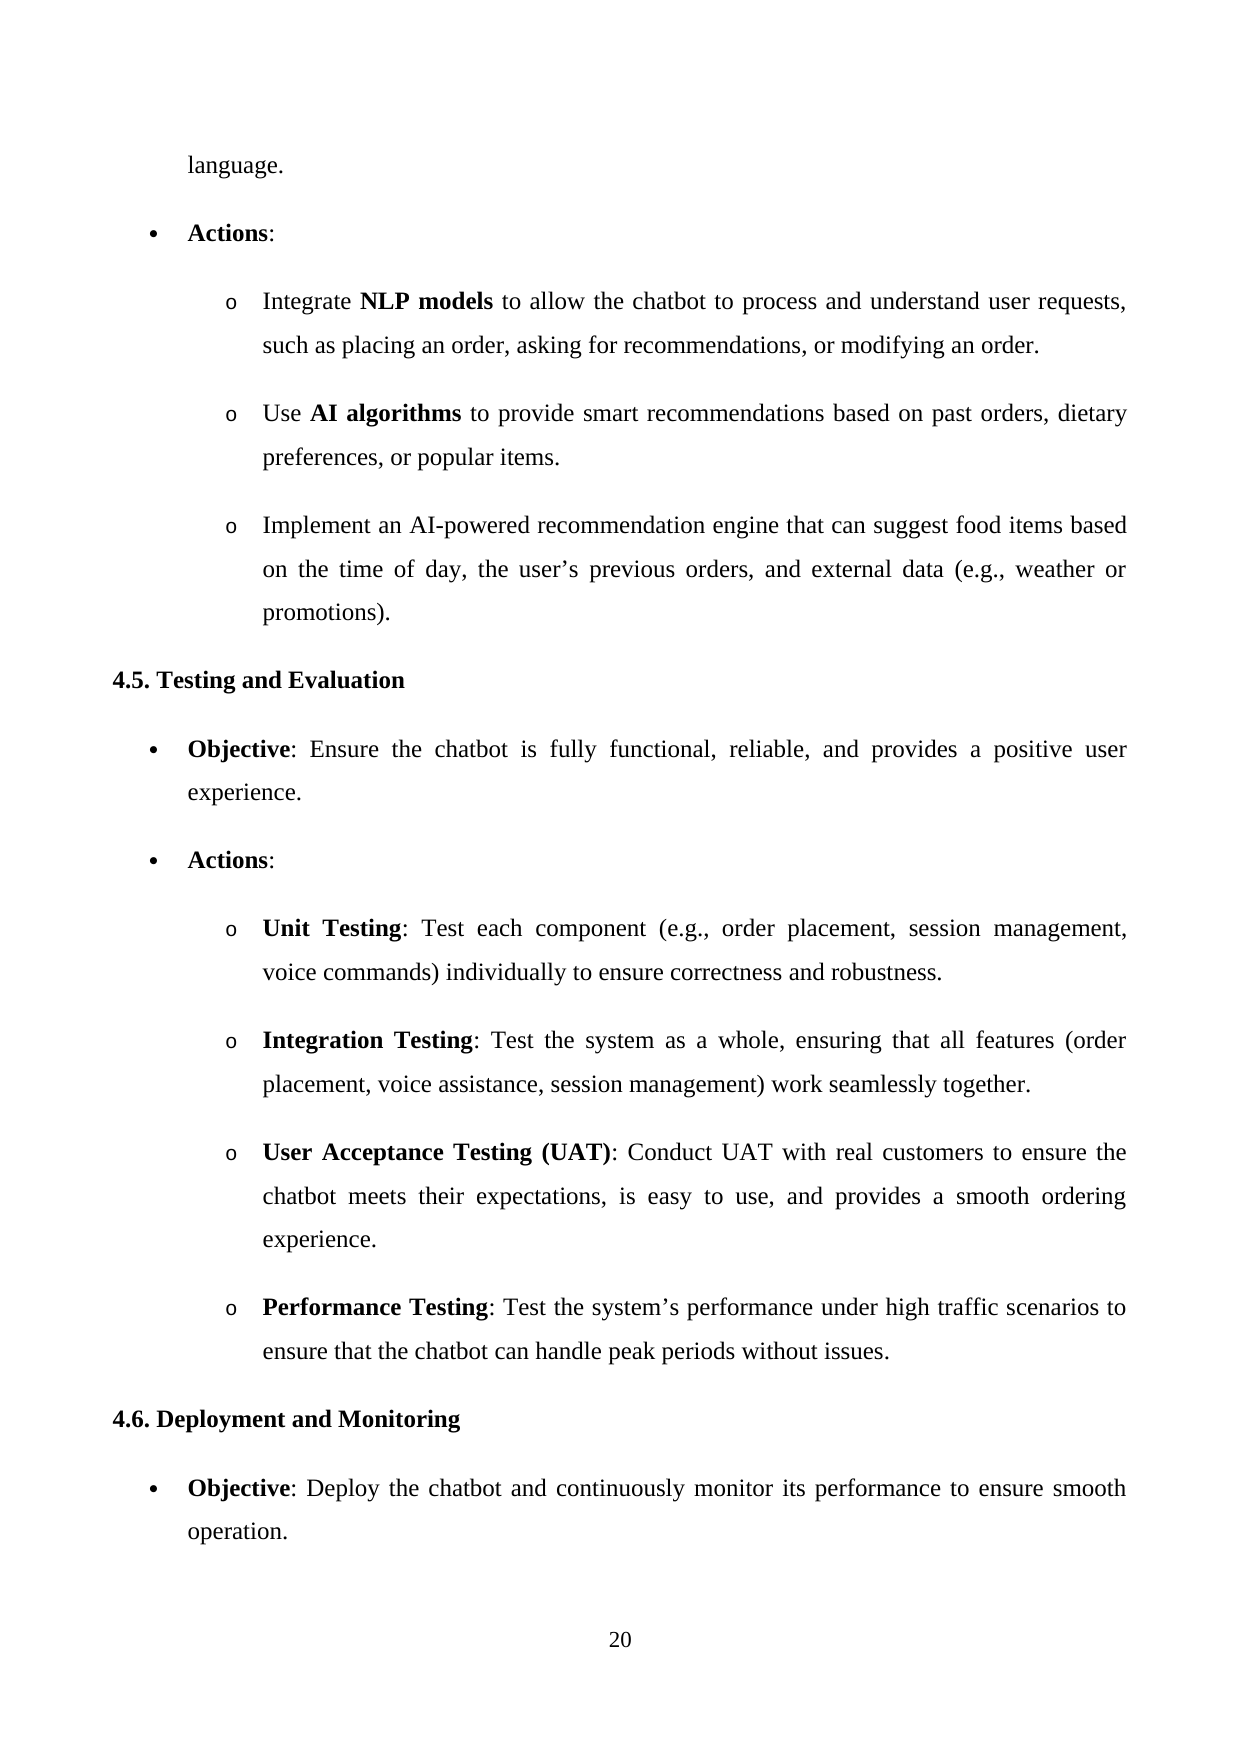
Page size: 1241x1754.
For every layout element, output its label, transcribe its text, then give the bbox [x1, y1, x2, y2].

list Objective: Deploy the chatbot and continuously monitor its performance to ensure smooth operation. [150, 1473, 1128, 1544]
list Actions: [150, 218, 1128, 247]
list Actions: [150, 845, 1128, 874]
list Implement an AI-powered recommendation engine that can suggest food items based on the time of day, the user’s previous orders, and external data (e.g., weather or promotions). [225, 510, 1128, 626]
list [150, 150, 1128, 179]
list Objective: Ensure the chatbot is fully functional, reliable, and provides a positive user experience. [150, 734, 1128, 806]
list Performance Testing: Test the system’s performance under high traffic scenarios to ensure that the chatbot can handle peak periods without issues. [225, 1292, 1128, 1365]
text 4.6. Deployment and Monitoring [112, 1404, 1128, 1433]
list Unit Testing: Test each component (e.g., order placement, session management, voice commands) individually to ensure correctness and robustness. [225, 913, 1128, 986]
list User Acceptance Testing (UAT): Conduct UAT with real customers to ensure the chatbot meets their expectations, is easy to use, and provides a smooth ordering experience. [225, 1137, 1128, 1253]
text 4.5. Testing and Evaluation [112, 666, 1128, 694]
list Integration Testing: Test the system as a whole, ensuring that all features (order placement, voice assistance, session management) work seamlessly together. [225, 1025, 1128, 1098]
list Integrate NLP models to allow the chatbot to process and understand user requests, such as placing an order, asking for recommendations, or modifying an order. [225, 286, 1128, 359]
list Use AI algorithms to provide smart recommendations based on past orders, dietary preferences, or popular items. [225, 398, 1128, 471]
